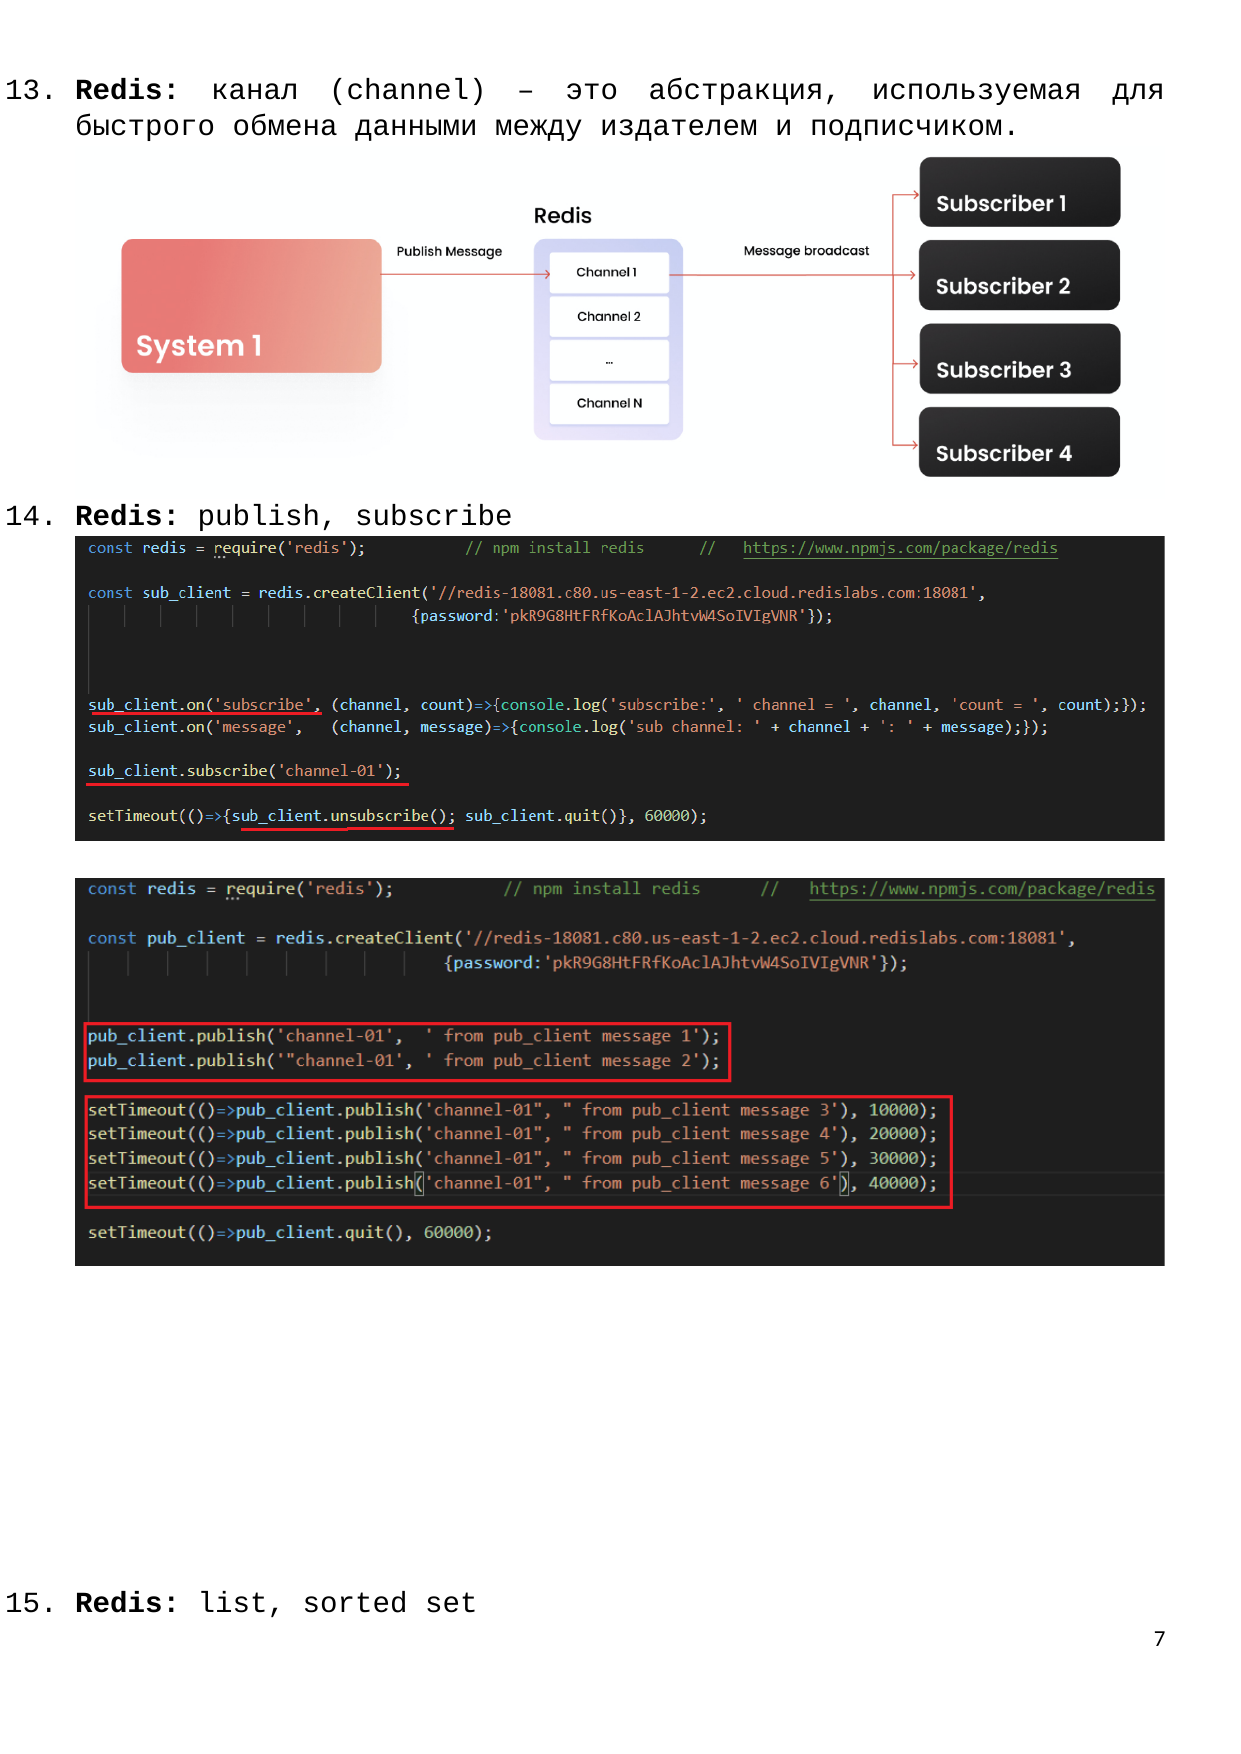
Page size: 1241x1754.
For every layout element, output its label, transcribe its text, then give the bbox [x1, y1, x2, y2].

picture [75, 536, 1165, 841]
list Redis: publish, subscribe [75, 501, 1165, 534]
picture [75, 146, 1166, 499]
list Redis: list, sorted set [75, 1588, 1165, 1621]
picture [75, 878, 1165, 1266]
list Redis: канал (channel) – это абстракция, используемая для быстрого обмена данными между издателем и подписчиком. [75, 75, 1165, 144]
